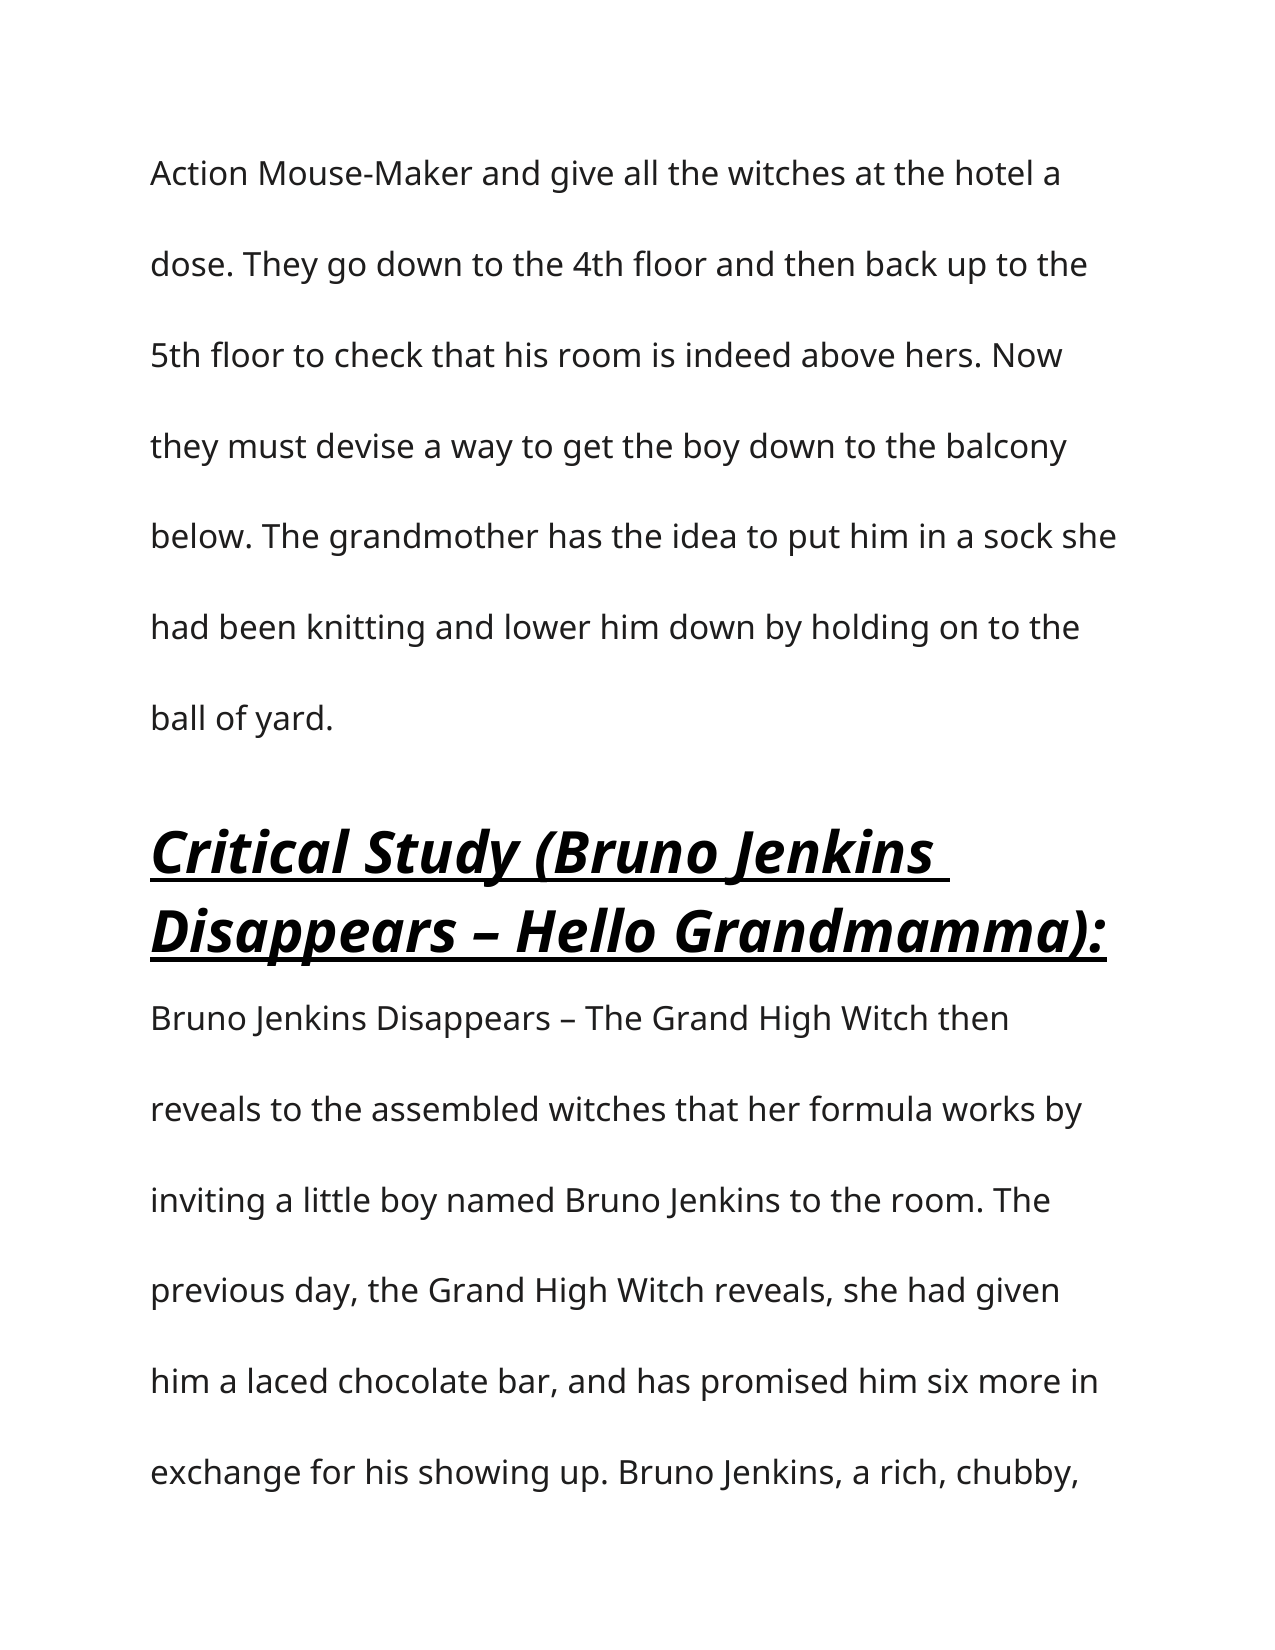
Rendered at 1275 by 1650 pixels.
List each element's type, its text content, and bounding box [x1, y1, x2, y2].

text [150, 150, 1125, 740]
text Critical Study (Bruno Jenkins Disappears – Hello Grandmamma): [150, 811, 1125, 970]
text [150, 995, 1125, 1494]
